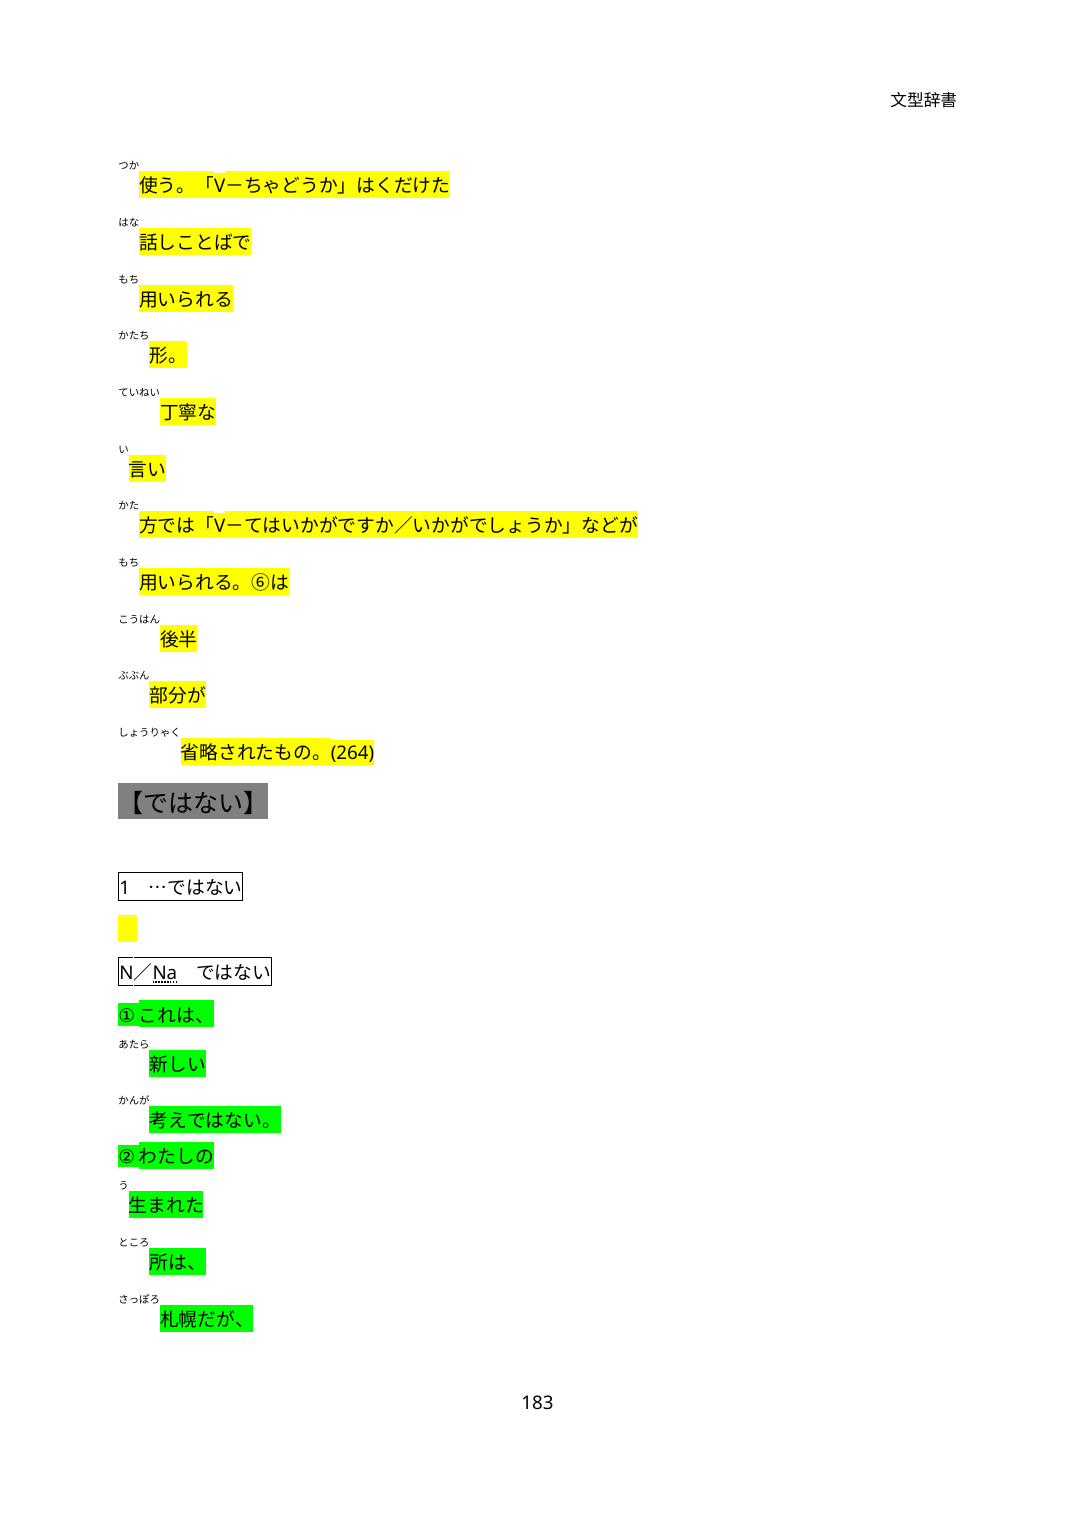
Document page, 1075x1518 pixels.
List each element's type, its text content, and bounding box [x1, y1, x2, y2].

subtitle 【ではない】 [118, 773, 957, 830]
